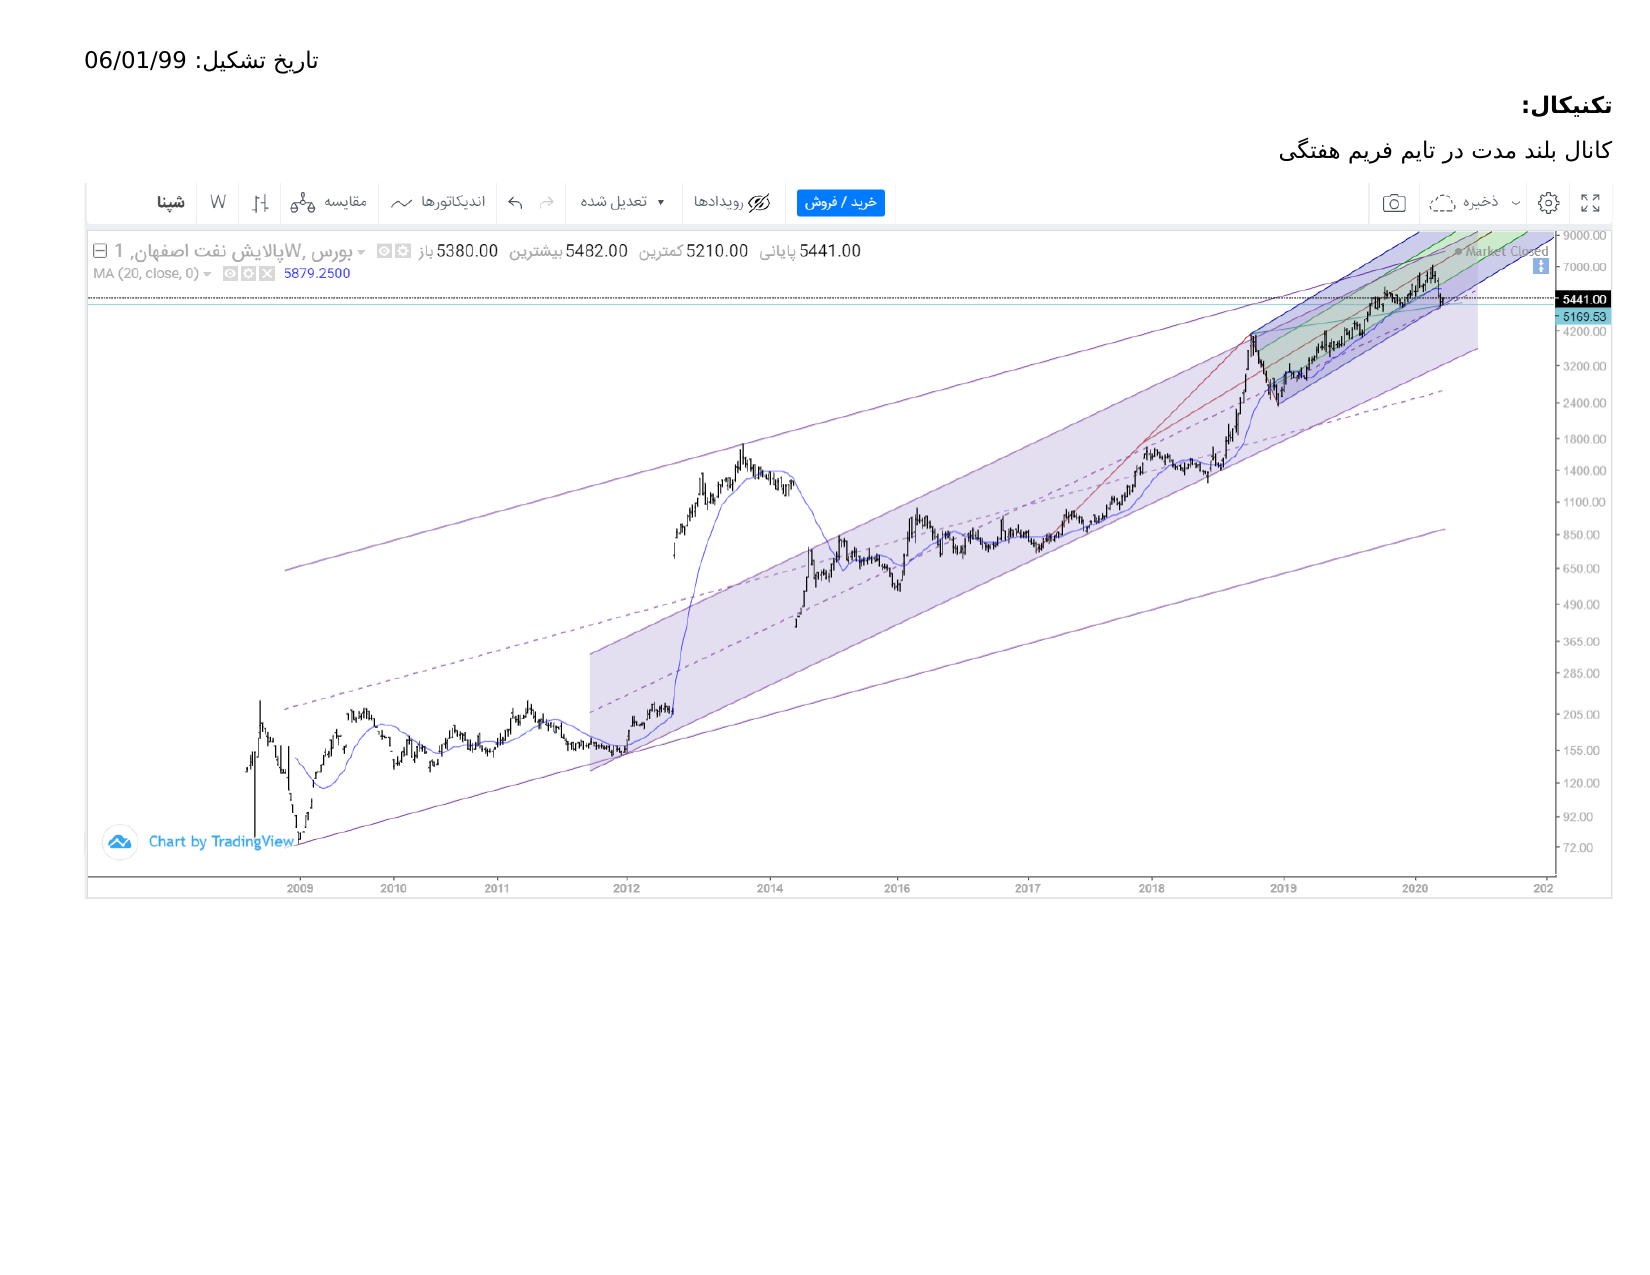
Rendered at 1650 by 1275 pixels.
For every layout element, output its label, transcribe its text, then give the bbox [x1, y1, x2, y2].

text کانال بلند مدت در تایم فریم هفتگی [84, 138, 1612, 164]
text تاریخ تشکیل: 06/01/99 [84, 47, 1612, 73]
text تکنیکال: [84, 92, 1612, 119]
picture [84, 183, 1613, 899]
